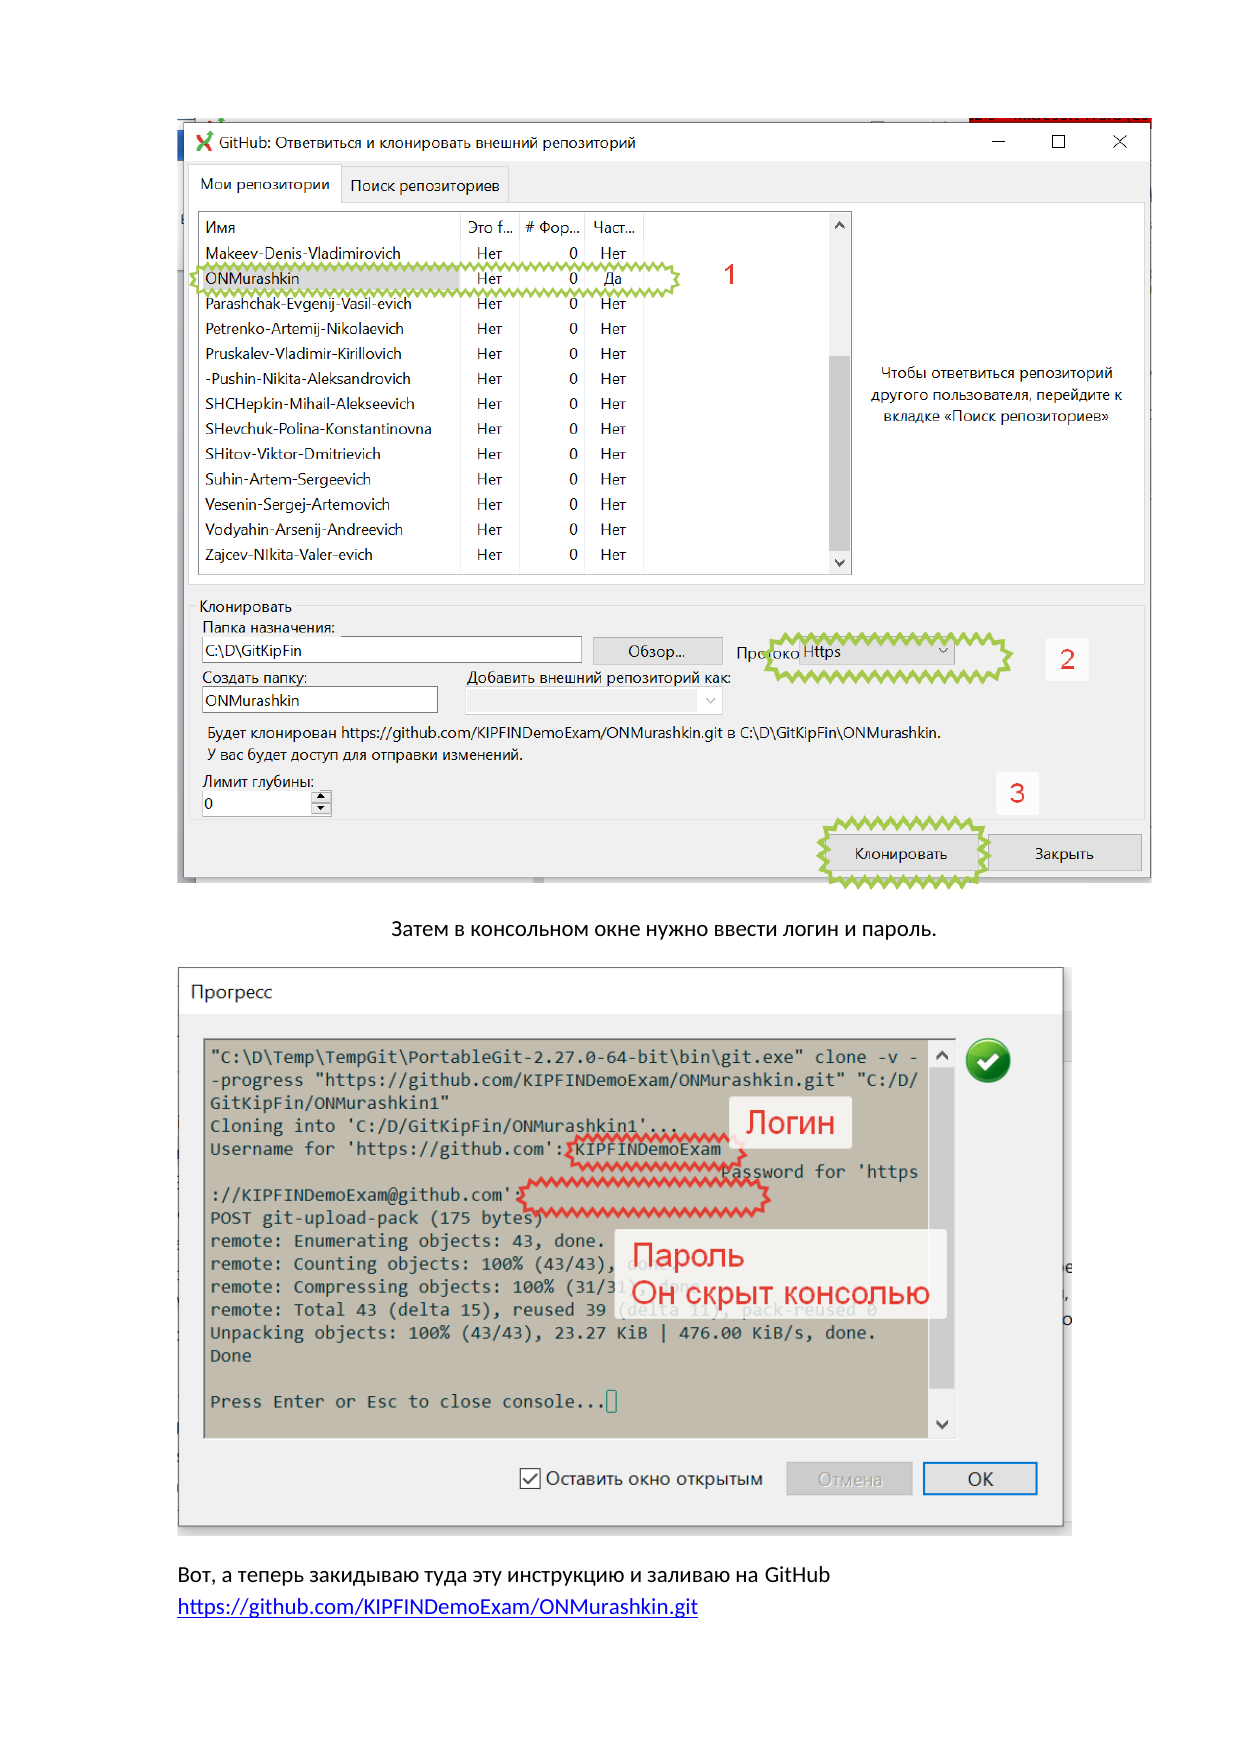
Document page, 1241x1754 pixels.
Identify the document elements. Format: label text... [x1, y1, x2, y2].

text Затем в консольном окне нужно ввести логин и пароль. [177, 914, 1152, 942]
picture [177, 967, 1072, 1536]
text Вот, а теперь закидываю туда эту инструкцию и заливаю на GitHub https://github.com/KIPFINDemoExam/ONMurashkin.git [177, 1560, 1152, 1620]
picture [177, 118, 1152, 890]
